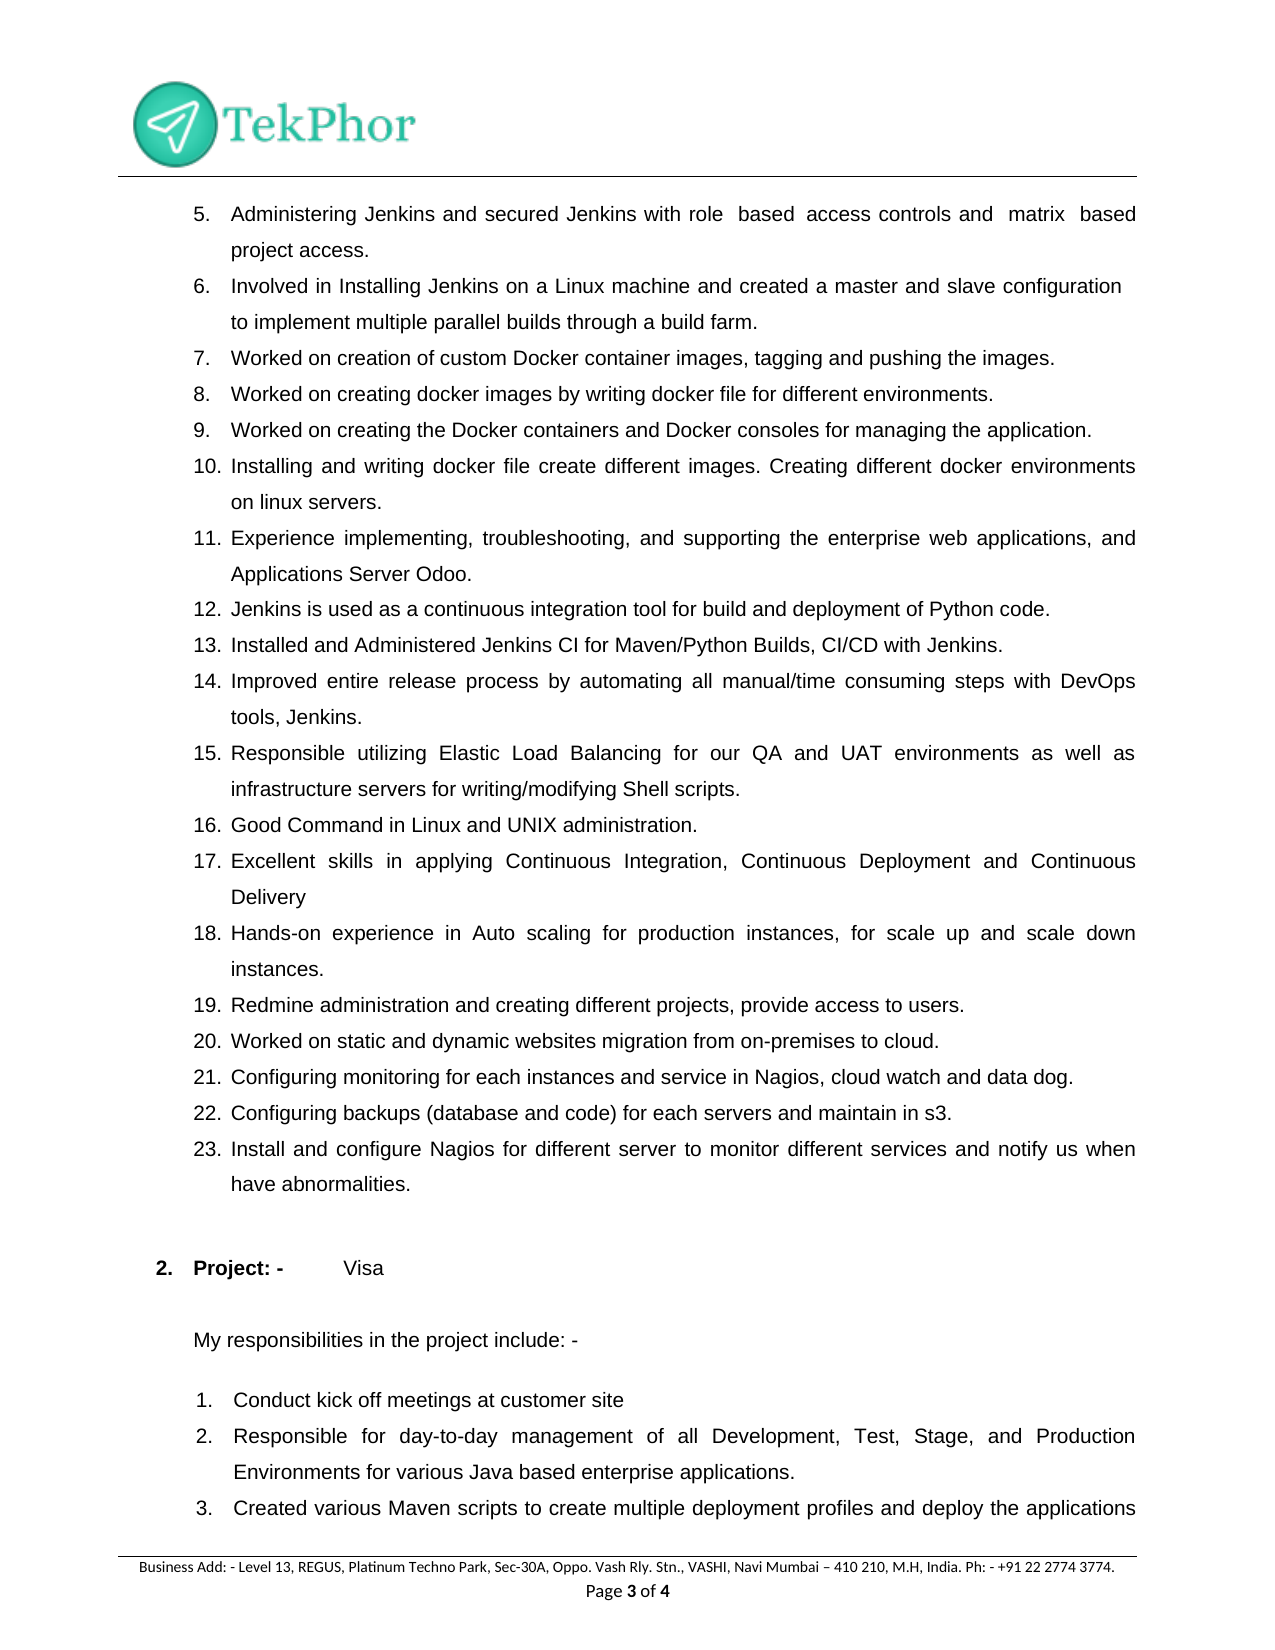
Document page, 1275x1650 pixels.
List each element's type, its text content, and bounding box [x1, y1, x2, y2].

list Responsible utilizing Elastic Load Balancing for our QA and UAT environments as well as infrastructure servers for writing/modifying Shell scripts. [193, 741, 1137, 801]
list Hands-on experience in Auto scaling for production instances, for scale up and scale down instances. [193, 921, 1137, 981]
list Responsible for day-to-day management of all Development, Test, Stage, and Production Environments for various Java based enterprise applications. [196, 1424, 1137, 1484]
list Worked on creating the Docker containers and Docker consoles for managing the application. [193, 418, 1137, 442]
list Project: - Visa [156, 1256, 1137, 1280]
list Jenkins is used as a continuous integration tool for build and deployment of Python code. [193, 597, 1137, 621]
list Worked on static and dynamic websites migration from on-premises to cloud. [193, 1028, 1137, 1052]
list Conduct kick off meetings at customer site [196, 1388, 1137, 1412]
list Configuring backups (database and code) for each servers and maintain in s3. [193, 1100, 1137, 1124]
list Installing and writing docker file create different images. Creating different docker environments on linux servers. [193, 453, 1137, 513]
list Install and configure Nagios for different server to monitor different services and notify us when have abnormalities. [193, 1136, 1137, 1196]
list Redmine administration and creating different projects, provide access to users. [193, 993, 1137, 1017]
list Improved entire release process by automating all manual/time consuming steps with DevOps tools, Jenkins. [193, 669, 1137, 729]
picture [118, 75, 431, 174]
list Experience implementing, troubleshooting, and supporting the enterprise web applications, and Applications Server Odoo. [193, 525, 1137, 585]
list Worked on creating docker images by writing docker file for different environments. [193, 382, 1137, 406]
list Configuring monitoring for each instances and service in Nagios, cloud watch and data dog. [193, 1064, 1137, 1088]
list Administering Jenkins and secured Jenkins with role based access controls and matrix based project access. [193, 202, 1137, 262]
text My responsibilities in the project include: - [193, 1328, 1137, 1352]
list Installed and Administered Jenkins CI for Maven/Python Builds, CI/CD with Jenkins. [193, 633, 1137, 657]
list Good Command in Linux and UNIX administration. [193, 813, 1137, 837]
list Excellent skills in applying Continuous Integration, Continuous Deployment and Continuous Delivery [193, 849, 1137, 909]
list Created various Maven scripts to create multiple deployment profiles and deploy the applications to Apache Tomcat. [196, 1496, 1137, 1520]
list Involved in Installing Jenkins on a Linux machine and created a master and slave configuration to implement multiple parallel builds through a build farm. [193, 274, 1123, 334]
list Worked on creation of custom Docker container images, tagging and pushing the images. [193, 346, 1137, 370]
